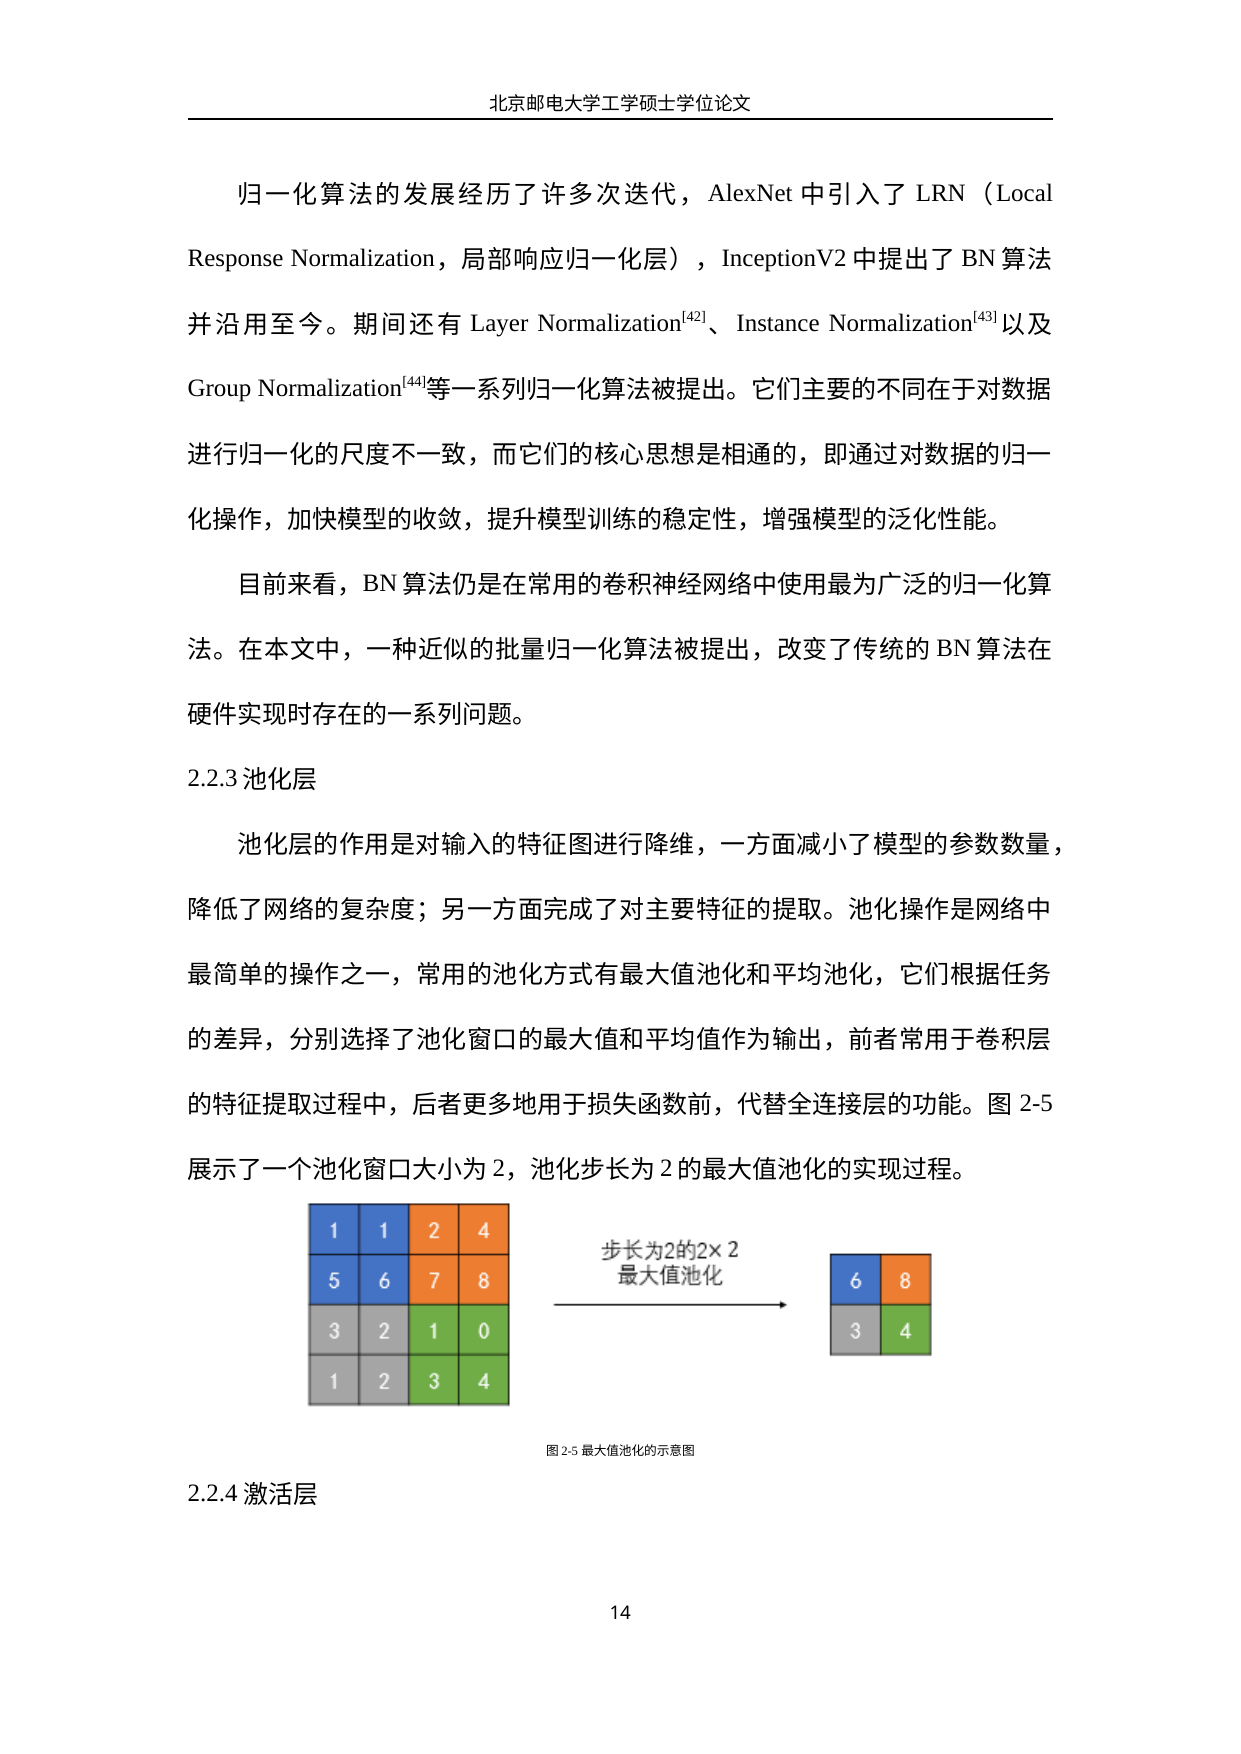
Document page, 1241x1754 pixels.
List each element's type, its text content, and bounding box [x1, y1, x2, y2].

text 池化层的作用是对输入的特征图进行降维，一方面减小了模型的参数数量，降低了网络的复杂度；另一方面完成了对主要特征的提取。池化操作是网络中最简单的操作之一，常用的池化方式有最大值池化和平均池化，它们根据任务的差异，分别选择了池化窗口的最大值和平均值作为输出，前者常用于卷积层的特征提取过程中，后者更多地用于损失函数前，代替全连接层的功能。图2-5展示了一个池化窗口大小为2，池化步长为2的最大值池化的实现过程。 [187, 810, 1053, 1200]
text 归一化算法的发展经历了许多次迭代，AlexNet中引入了LRN（Local Response Normalization，局部响应归一化层），InceptionV2中提出了BN算法并沿用至今。期间还有Layer Normalization[42]、Instance Normalization[43]以及 Group Normalization[44]等一系列归一化算法被提出。它们主要的不同在于对数据进行归一化的尺度不一致，而它们的核心思想是相通的，即通过对数据的归一化操作，加快模型的收敛，提升模型训练的稳定性，增强模型的泛化性能。 [187, 160, 1053, 550]
text 2.2.3池化层 [187, 745, 1053, 810]
text 图2-5 最大值池化的示意图 [187, 1427, 1053, 1460]
picture [305, 1199, 935, 1408]
text 目前来看，BN算法仍是在常用的卷积神经网络中使用最为广泛的归一化算法。在本文中，一种近似的批量归一化算法被提出，改变了传统的BN算法在硬件实现时存在的一系列问题。 [187, 550, 1053, 745]
text 2.2.4 激活层 [187, 1460, 1053, 1525]
